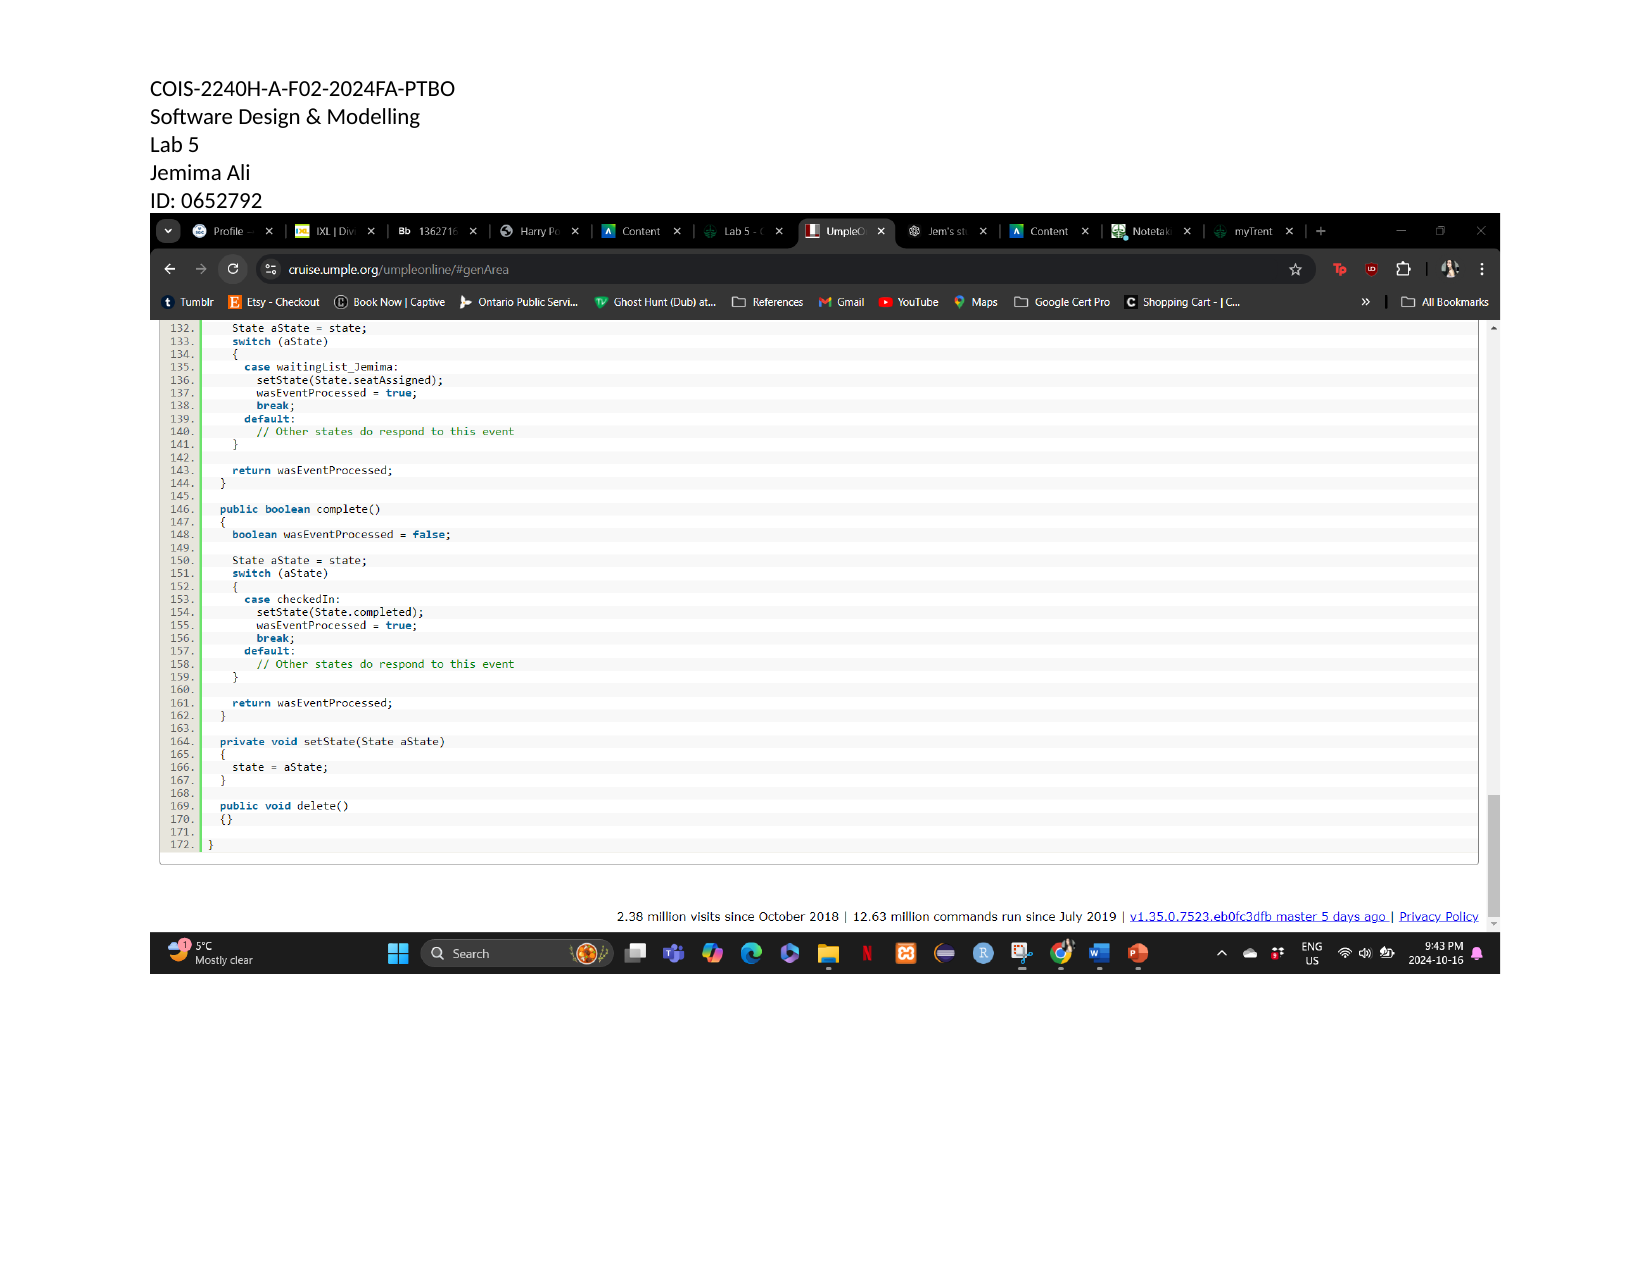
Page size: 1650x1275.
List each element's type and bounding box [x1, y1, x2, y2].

picture [150, 213, 1500, 974]
